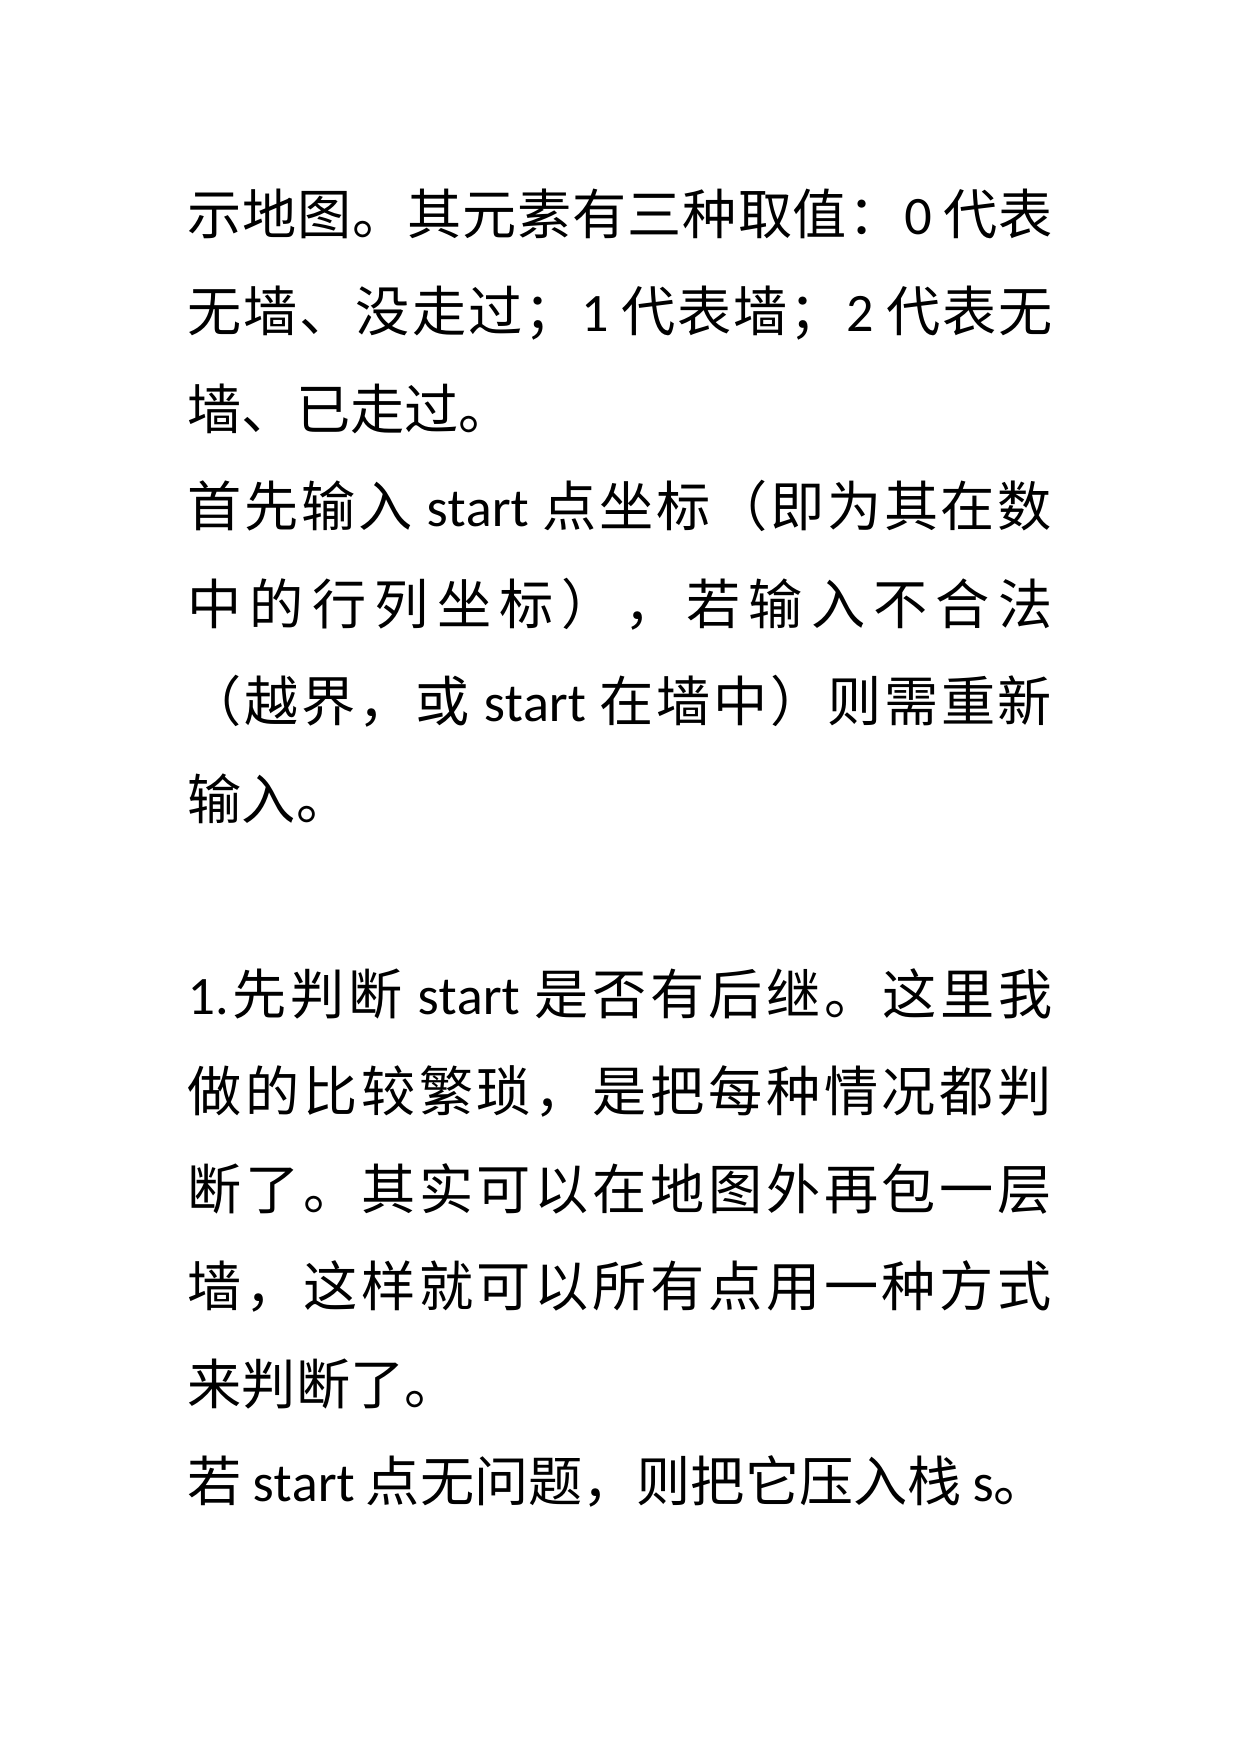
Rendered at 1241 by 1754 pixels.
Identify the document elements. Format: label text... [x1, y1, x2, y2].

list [187, 162, 1053, 454]
list 1.先判断start是否有后继。这里我做的比较繁琐，是把每种情况都判断了。其实可以在地图外再包一层墙，这样就可以所有点用一种方式来判断了。 [187, 942, 1053, 1429]
list 若start点无问题，则把它压入栈s。 [187, 1429, 1053, 1527]
list 首先输入start点坐标（即为其在数中的行列坐标），若输入不合法（越界，或start在墙中）则需重新输入。 [187, 454, 1053, 844]
